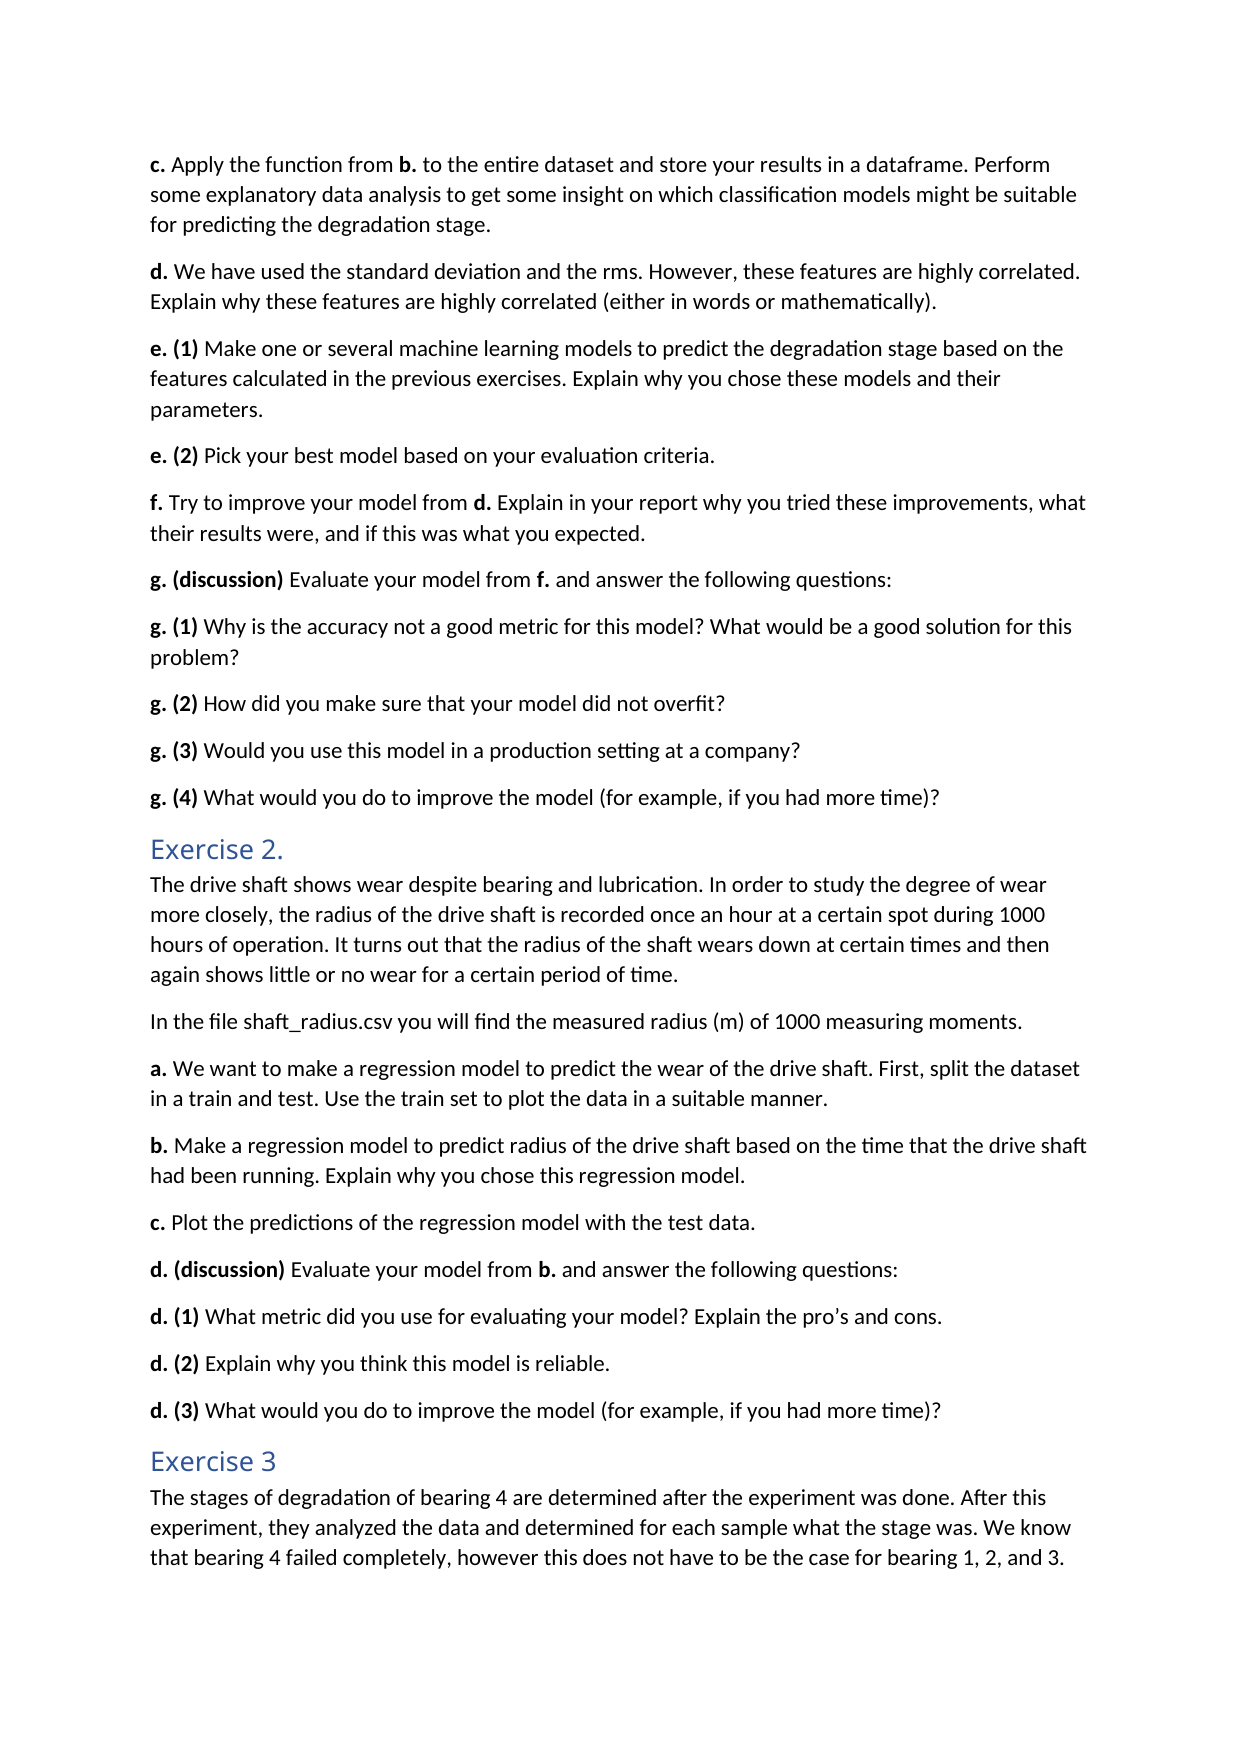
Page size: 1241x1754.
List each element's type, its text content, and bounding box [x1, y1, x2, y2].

text b. Make a regression model to predict radius of the drive shaft based on the time that the drive shaft had been running. Explain why you chose this regression model. [150, 1131, 1090, 1190]
text d. (3) What would you do to improve the model (for example, if you had more time)? [150, 1396, 1090, 1424]
text g. (1) Why is the accuracy not a good metric for this model? What would be a good solution for this problem? [150, 612, 1090, 671]
text In the file shaft_radius.csv you will find the measured radius (m) of 1000 measuring moments. [150, 1007, 1090, 1036]
text d. (2) Explain why you think this model is reliable. [150, 1349, 1090, 1377]
text d. (discussion) Evaluate your model from b. and answer the following questions: [150, 1255, 1090, 1283]
text d. We have used the standard deviation and the rms. However, these features are highly correlated. Explain why these features are highly correlated (either in words or mathematically). [150, 257, 1090, 316]
text g. (4) What would you do to improve the model (for example, if you had more time)? [150, 783, 1090, 811]
text g. (discussion) Evaluate your model from f. and answer the following questions: [150, 566, 1090, 594]
text g. (2) How did you make sure that your model did not overfit? [150, 689, 1090, 718]
subtitle Exercise 3 [150, 1443, 1090, 1480]
text c. Apply the function from b. to the entire dataset and store your results in a dataframe. Perform some explanatory data analysis to get some insight on which classification models might be suitable for predicting the degradation stage. [150, 150, 1090, 238]
text d. (1) What metric did you use for evaluating your model? Explain the pro’s and cons. [150, 1302, 1090, 1330]
text g. (3) Would you use this model in a production setting at a company? [150, 736, 1090, 764]
text f. Try to improve your model from d. Explain in your report why you tried these improvements, what their results were, and if this was what you expected. [150, 488, 1090, 547]
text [150, 1483, 1090, 1571]
text e. (2) Pick your best model based on your evaluation criteria. [150, 442, 1090, 470]
text a. We want to make a regression model to predict the wear of the drive shaft. First, split the dataset in a train and test. Use the train set to plot the data in a suitable manner. [150, 1054, 1090, 1113]
subtitle Exercise 2. [150, 830, 1090, 867]
text The drive shaft shows wear despite bearing and lubrication. In order to study the degree of wear more closely, the radius of the drive shaft is recorded once an hour at a certain spot during 1000 hours of operation. It turns out that the radius of the shaft wears down at certain times and then again shows little or no wear for a certain period of time. [150, 870, 1090, 989]
text c. Plot the predictions of the regression model with the test data. [150, 1208, 1090, 1237]
text e. (1) Make one or several machine learning models to predict the degradation stage based on the features calculated in the previous exercises. Explain why you chose these models and their parameters. [150, 334, 1090, 423]
